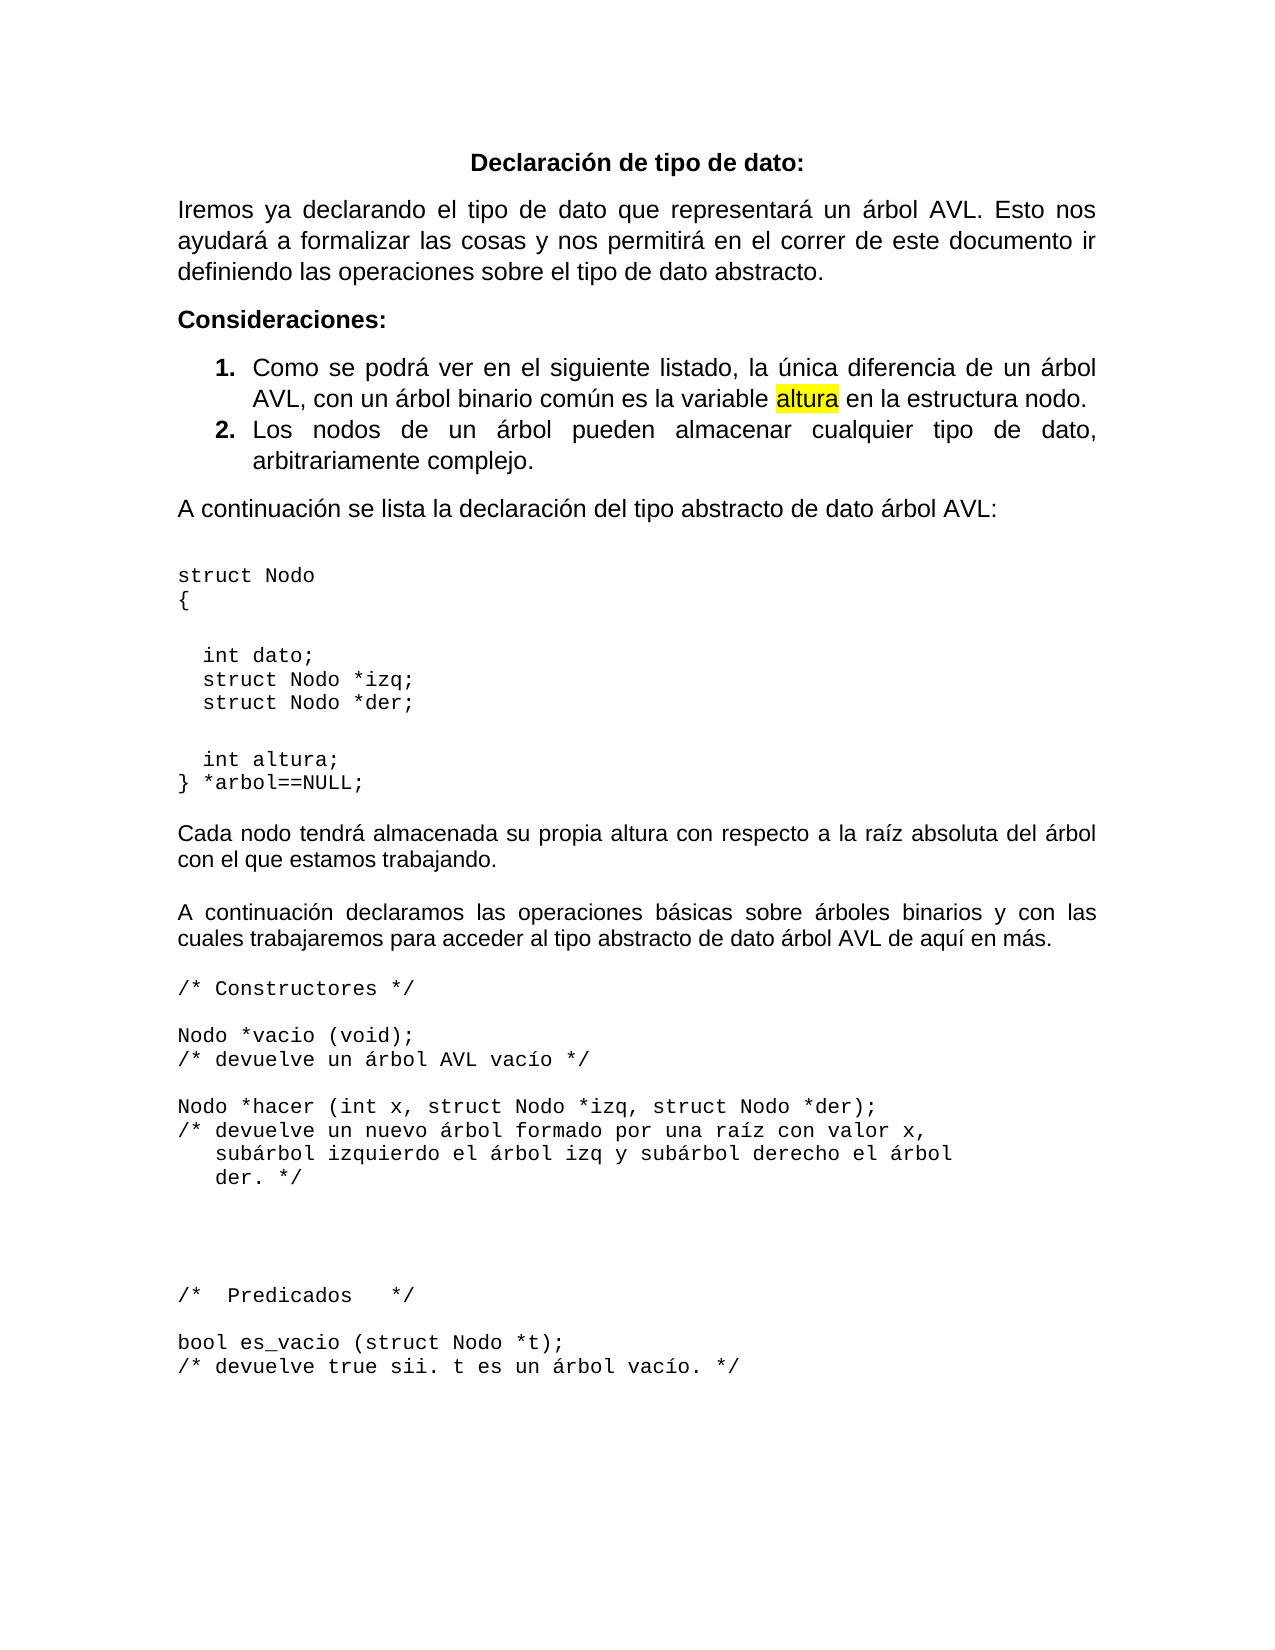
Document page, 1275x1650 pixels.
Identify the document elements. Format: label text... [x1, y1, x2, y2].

list Los nodos de un árbol pueden almacenar cualquier tipo de dato, arbitrariamente complejo. [215, 415, 1098, 475]
list Como se podrá ver en el siguiente listado, la única diferencia de un árbol AVL, con un árbol binario común es la variable altura en la estructura nodo. [215, 353, 1098, 413]
text bool es_vacio (struct Nodo *t); [177, 1332, 1098, 1356]
text Consideraciones: [177, 305, 1098, 334]
text } *arbol==NULL; [177, 772, 1098, 796]
text Cada nodo tendrá almacenada su propia altura con respecto a la raíz absoluta del árbol con el que estamos trabajando. [177, 819, 1098, 872]
text struct Nodo *der; [177, 692, 1098, 716]
text Iremos ya declarando el tipo de dato que representará un árbol AVL. Esto nos ayudará a formalizar las cosas y nos permitirá en el correr de este documento ir definiendo las operaciones sobre el tipo de dato abstracto. [177, 195, 1098, 286]
text /* devuelve un nuevo árbol formado por una raíz con valor x, [177, 1119, 1098, 1143]
text Declaración de tipo de dato: [177, 148, 1098, 176]
text A continuación declaramos las operaciones básicas sobre árboles binarios y con las cuales trabajaremos para acceder al tipo abstracto de dato árbol AVL de aquí en más. [177, 899, 1098, 951]
text Nodo *hacer (int x, struct Nodo *izq, struct Nodo *der); [177, 1096, 1098, 1119]
text struct Nodo *izq; [177, 669, 1098, 692]
text subárbol izquierdo el árbol izq y subárbol derecho el árbol [177, 1143, 1098, 1167]
text der. */ [177, 1167, 1098, 1191]
text /* devuelve un árbol AVL vacío */ [177, 1049, 1098, 1072]
text A continuación se lista la declaración del tipo abstracto de dato árbol AVL: [177, 494, 1098, 522]
text Nodo *vacio (void); [177, 1025, 1098, 1049]
text /* Constructores */ [177, 978, 1098, 1001]
text int dato; [177, 612, 1098, 669]
text int altura; [177, 716, 1098, 772]
text { [177, 589, 1098, 612]
text /* devuelve true sii. t es un árbol vacío. */ [177, 1356, 1098, 1380]
text /* Predicados */ [177, 1285, 1098, 1309]
text struct Nodo [177, 565, 1098, 589]
